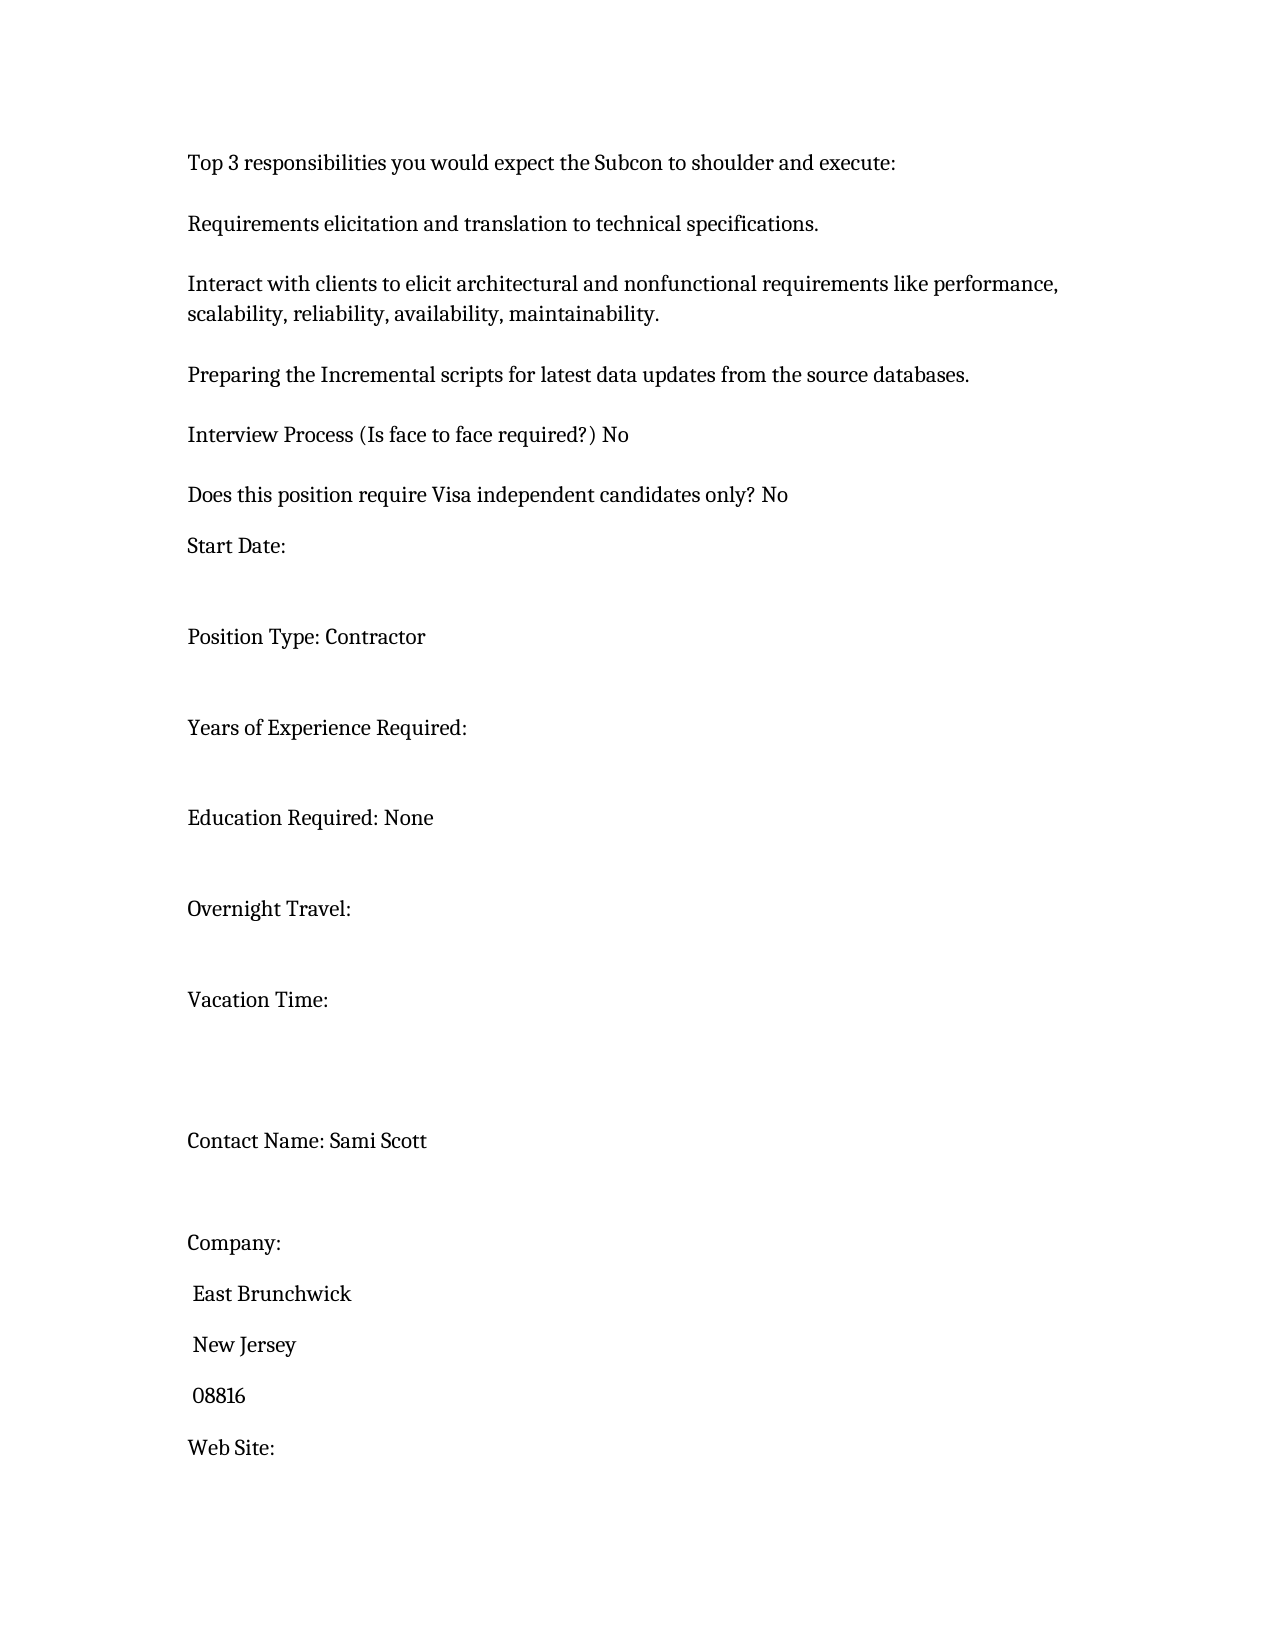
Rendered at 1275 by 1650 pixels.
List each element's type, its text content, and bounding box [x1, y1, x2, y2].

text Contact Name: Sami Scott [187, 1128, 1087, 1154]
text Start Date: Position Type: Contractor Years of Experience Required: Education Required: None Overnight Travel: Vacation Time: [187, 533, 1087, 1103]
text Web Site: [187, 1434, 1087, 1461]
text Company: [187, 1230, 1087, 1257]
text East Brunchwick [187, 1281, 1087, 1308]
text 08816 [187, 1383, 1087, 1410]
text New Jersey [187, 1332, 1087, 1359]
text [187, 150, 1087, 509]
